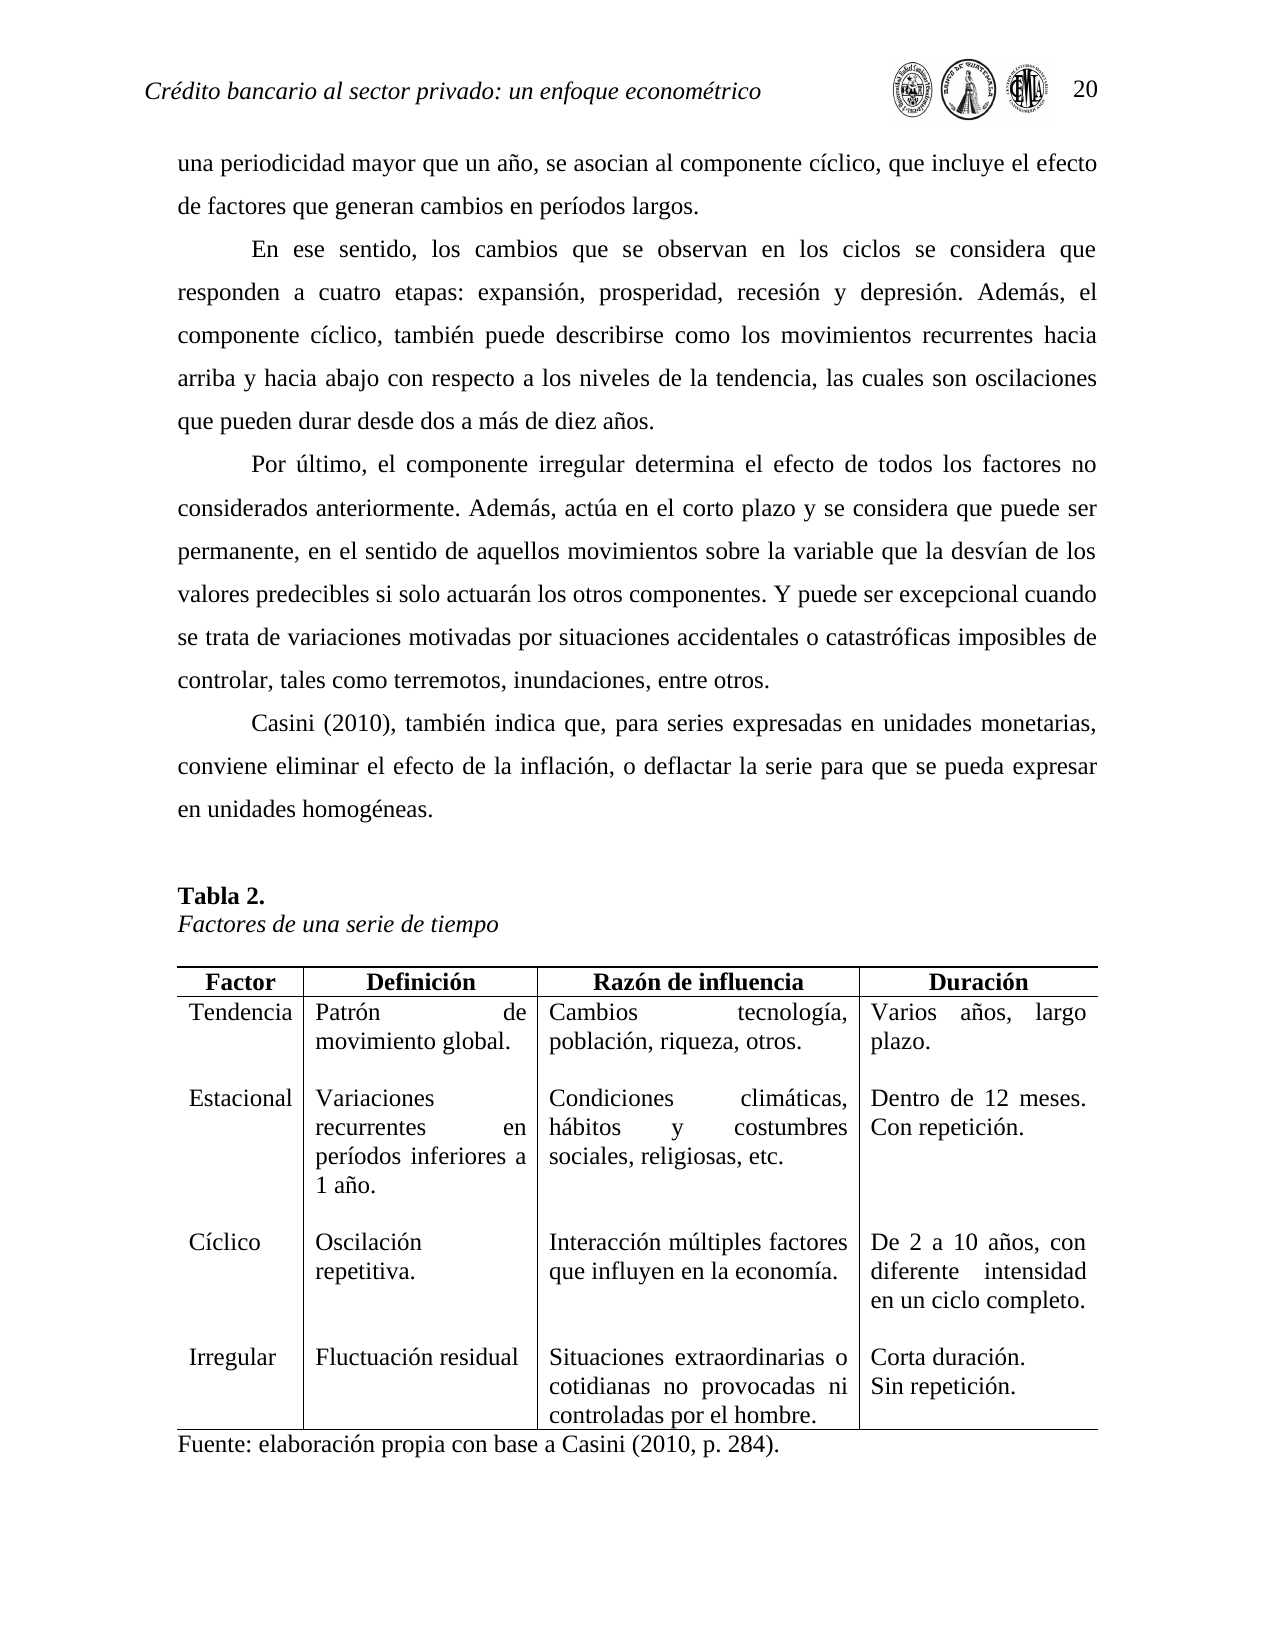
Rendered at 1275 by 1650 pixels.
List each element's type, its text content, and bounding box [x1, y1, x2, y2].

table_cell Corta duración. Sin repetición. [860, 1342, 1098, 1428]
table_cell Oscilación repetitiva. [304, 1227, 537, 1342]
text Casini (2010), también indica que, para series expresadas en unidades monetarias, conviene eliminar el efecto de la inflación, o deflactar la serie para que se pueda expresar en unidades homogéneas. [177, 708, 1098, 823]
text Fuente: elaboración propia con base a Casini (2010, p. 284). [177, 1430, 1098, 1458]
table_cell Situaciones extraordinarias o cotidianas no provocadas ni controladas por el hombre. [538, 1342, 859, 1428]
table_cell Cambios tecnología, población, riqueza, otros. [538, 997, 859, 1083]
table_header Definición [304, 968, 537, 996]
table_cell Condiciones climáticas, hábitos y costumbres sociales, religiosas, etc. [538, 1084, 859, 1227]
table_cell Irregular [177, 1342, 303, 1428]
table_cell Variaciones recurrentes en períodos inferiores a 1 año. [304, 1084, 537, 1227]
text Por último, el componente irregular determina el efecto de todos los factores no considerados anteriormente. Además, actúa en el corto plazo y se considera que puede ser permanente, en el sentido de aquellos movimientos sobre la variable que la desvían de los valores predecibles si solo actuarán los otros componentes. Y puede ser excepcional cuando se trata de variaciones motivadas por situaciones accidentales o catastróficas imposibles de controlar, tales como terremotos, inundaciones, entre otros. [177, 449, 1098, 694]
table_cell Estacional [177, 1084, 303, 1227]
table_cell Tendencia [177, 997, 303, 1083]
table_cell Interacción múltiples factores que influyen en la economía. [538, 1227, 859, 1342]
table_cell Dentro de 12 meses. Con repetición. [860, 1084, 1098, 1227]
text Tabla 2. [177, 881, 1098, 909]
picture [887, 56, 1055, 124]
table_cell De 2 a 10 años, con diferente intensidad en un ciclo completo. [860, 1227, 1098, 1342]
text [177, 148, 1098, 219]
table_header Duración [860, 968, 1098, 996]
table_cell Varios años, largo plazo. [860, 997, 1098, 1083]
text Factores de una serie de tiempo [177, 909, 1098, 938]
text En ese sentido, los cambios que se observan en los ciclos se considera que responden a cuatro etapas: expansión, prosperidad, recesión y depresión. Además, el componente cíclico, también puede describirse como los movimientos recurrentes hacia arriba y hacia abajo con respecto a los niveles de la tendencia, las cuales son oscilaciones que pueden durar desde dos a más de diez años. [177, 234, 1098, 435]
table_cell Patrón de movimiento global. [304, 997, 537, 1083]
table_header Razón de influencia [538, 968, 859, 996]
table_cell Fluctuación residual [304, 1342, 537, 1428]
table_header Factor [177, 968, 303, 996]
table_cell Cíclico [177, 1227, 303, 1342]
